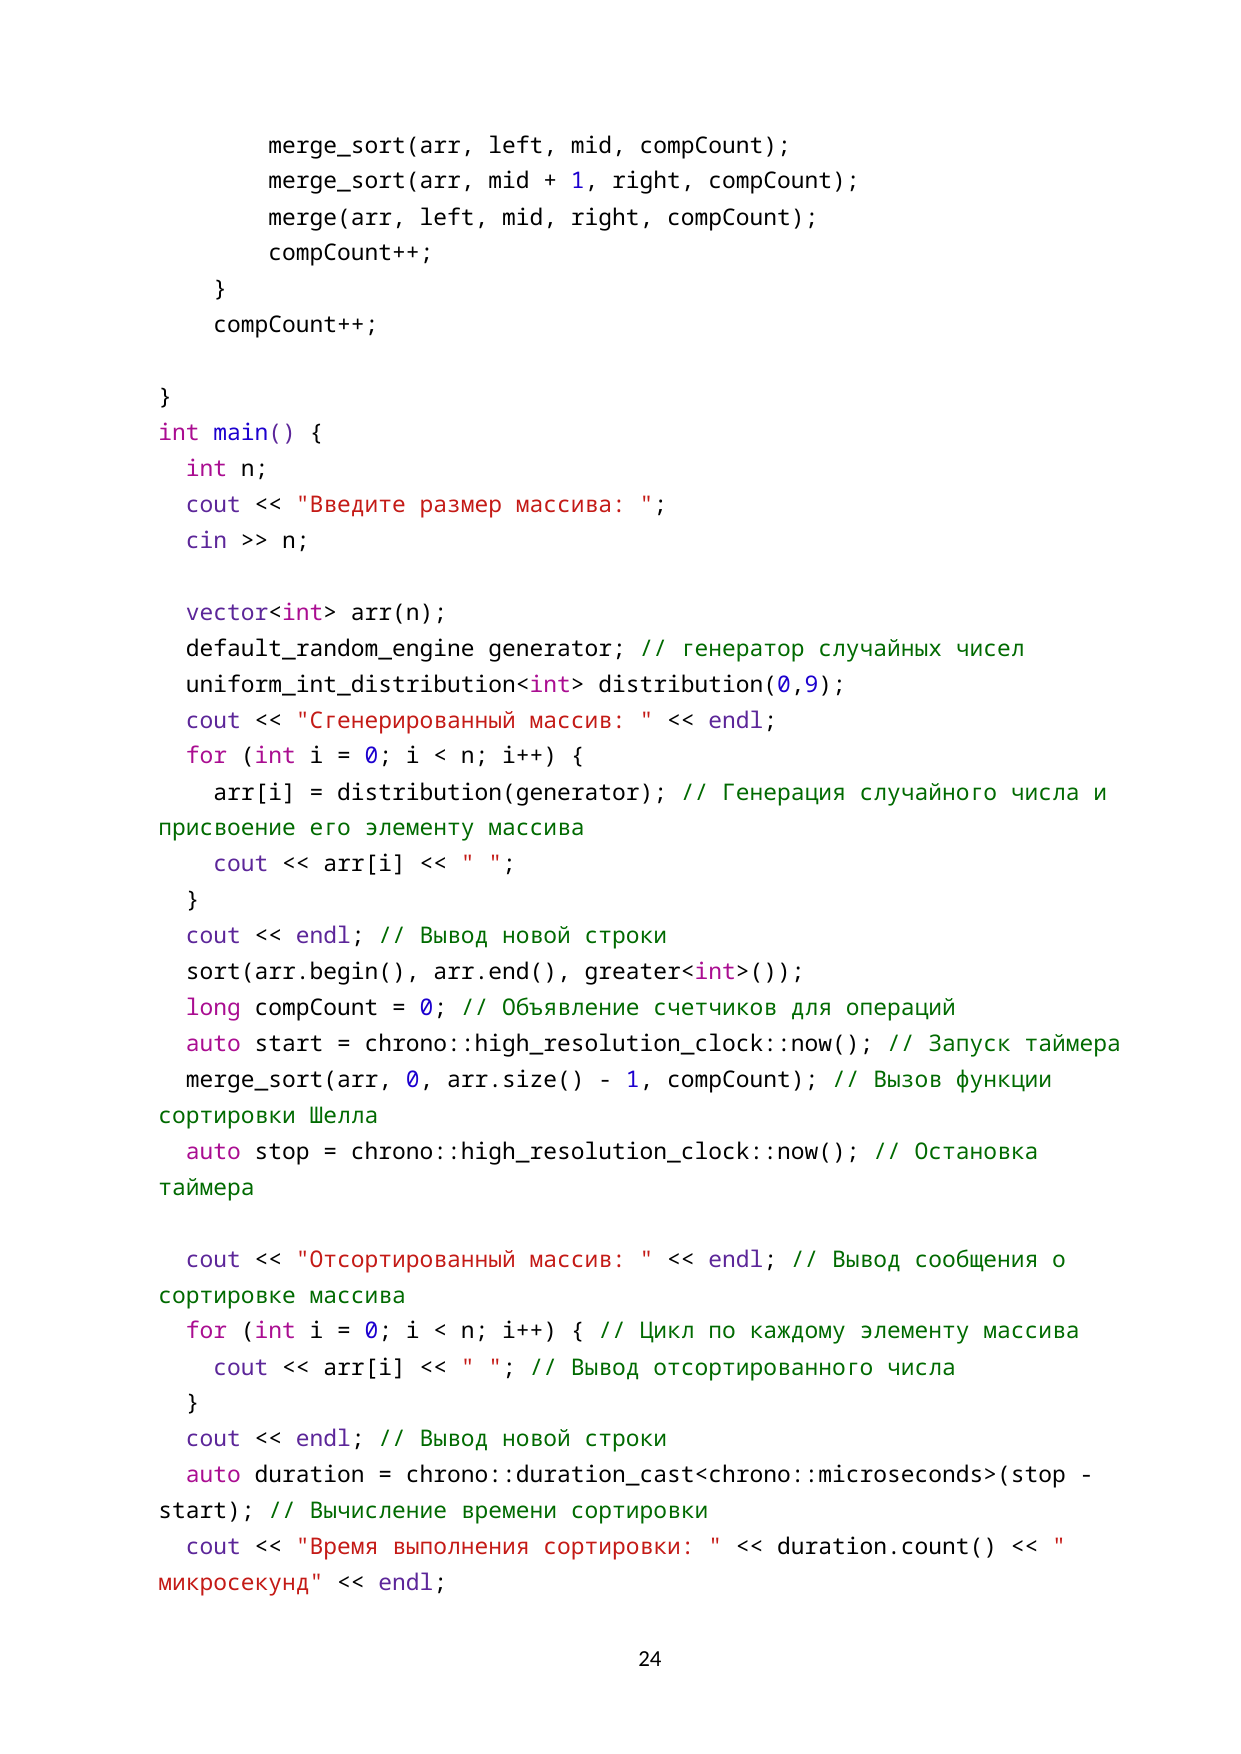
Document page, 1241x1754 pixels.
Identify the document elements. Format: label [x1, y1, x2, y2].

table_header [148, 118, 1152, 1608]
